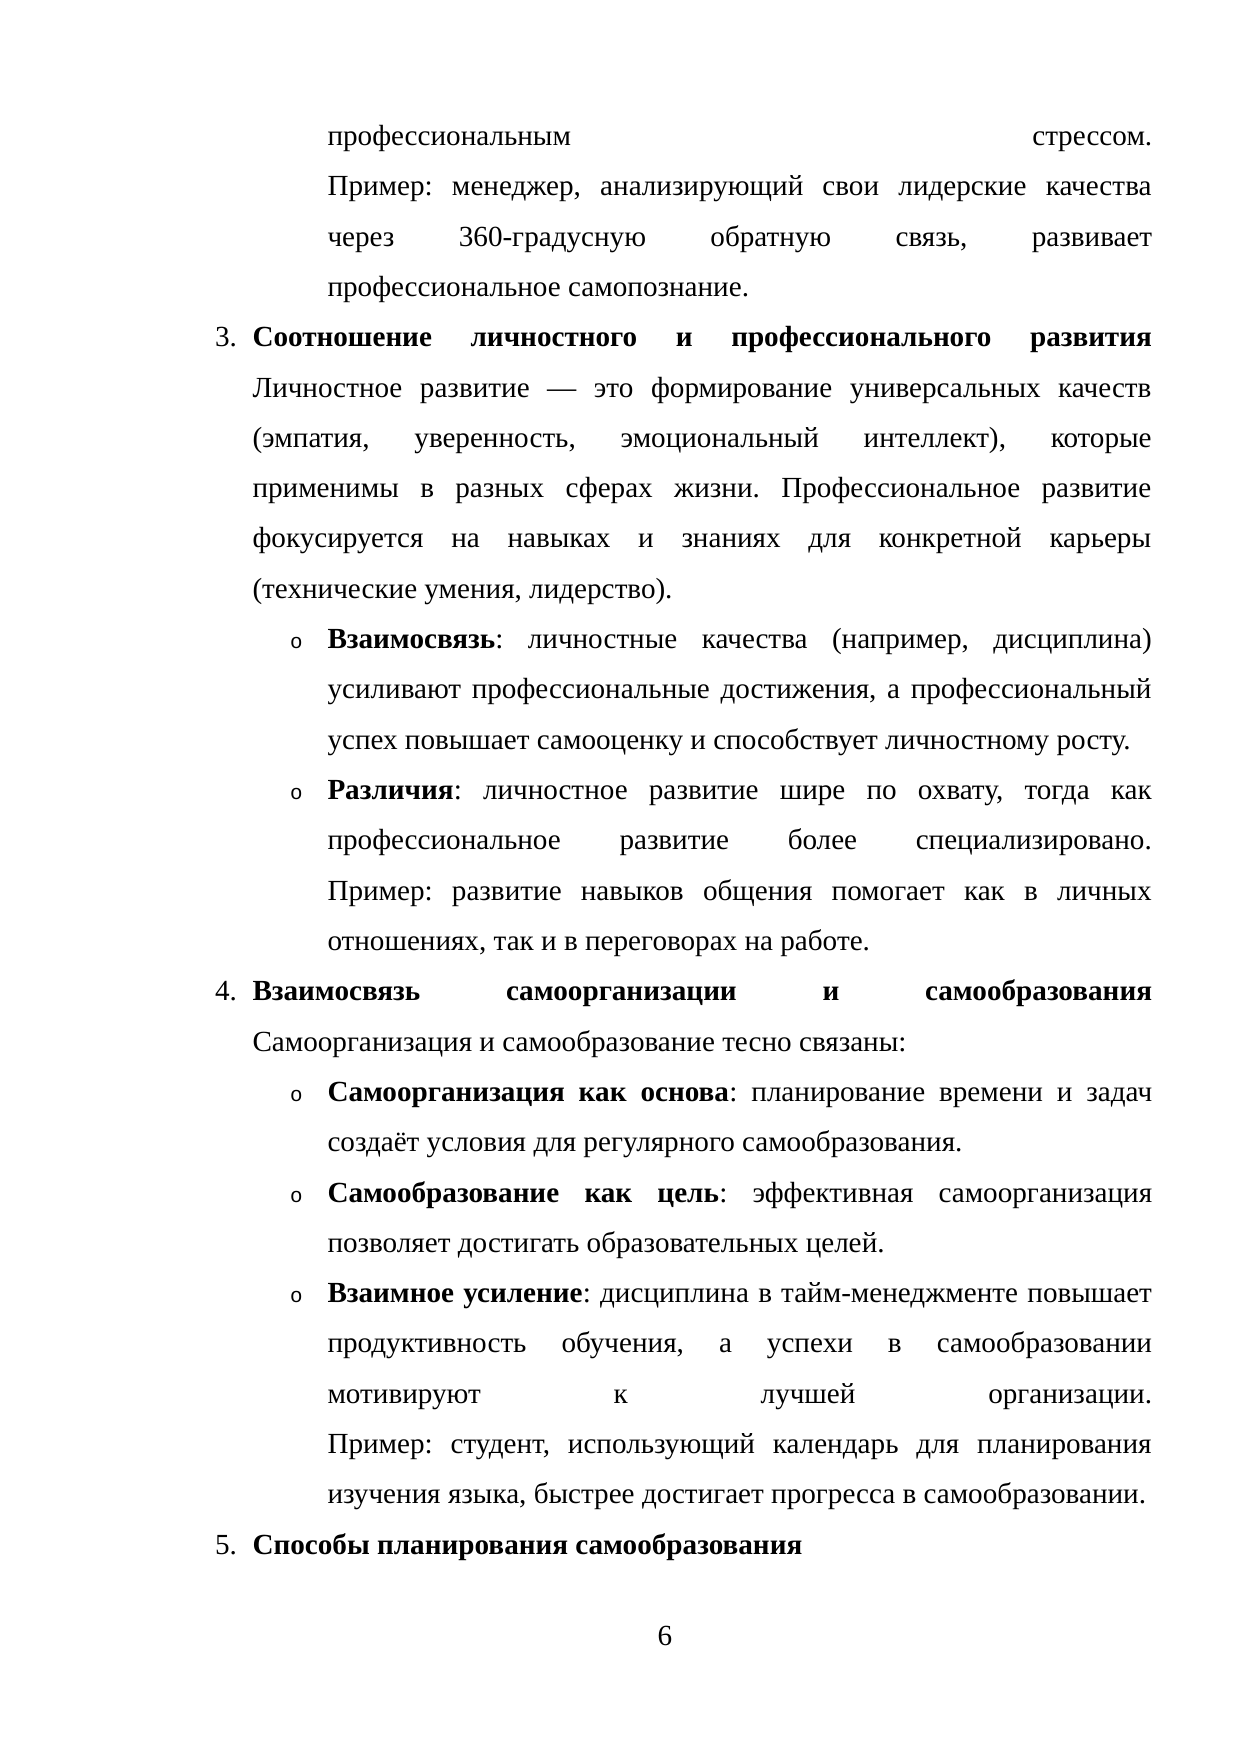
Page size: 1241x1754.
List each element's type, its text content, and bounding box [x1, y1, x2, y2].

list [290, 118, 1152, 303]
list Самообразование как цель: эффективная самоорганизация позволяет достигать образовательных целей. [290, 1175, 1152, 1258]
list Различия: личностное развитие шире по охвату, тогда как профессиональное развитие более специализировано. Пример: развитие навыков общения помогает как в личных отношениях, так и в переговорах на работе. [290, 772, 1152, 957]
list Способы планирования самообразования [215, 1527, 1152, 1560]
list Самоорганизация как основа: планирование времени и задач создаёт условия для регулярного самообразования. [290, 1074, 1152, 1158]
list Взаимосвязь самоорганизации и самообразования Самоорганизация и самообразование тесно связаны: [215, 973, 1152, 1057]
list Взаимосвязь: личностные качества (например, дисциплина) усиливают профессиональные достижения, а профессиональный успех повышает самооценку и способствует личностному росту. [290, 621, 1152, 755]
list Взаимное усиление: дисциплина в тайм-менеджменте повышает продуктивность обучения, а успехи в самообразовании мотивируют к лучшей организации. Пример: студент, использующий календарь для планирования изучения языка, быстрее достигает прогресса в самообразовании. [290, 1275, 1152, 1510]
list Соотношение личностного и профессионального развития Личностное развитие — это формирование универсальных качеств (эмпатия, уверенность, эмоциональный интеллект), которые применимы в разных сферах жизни. Профессиональное развитие фокусируется на навыках и знаниях для конкретной карьеры (технические умения, лидерство). [215, 319, 1152, 604]
